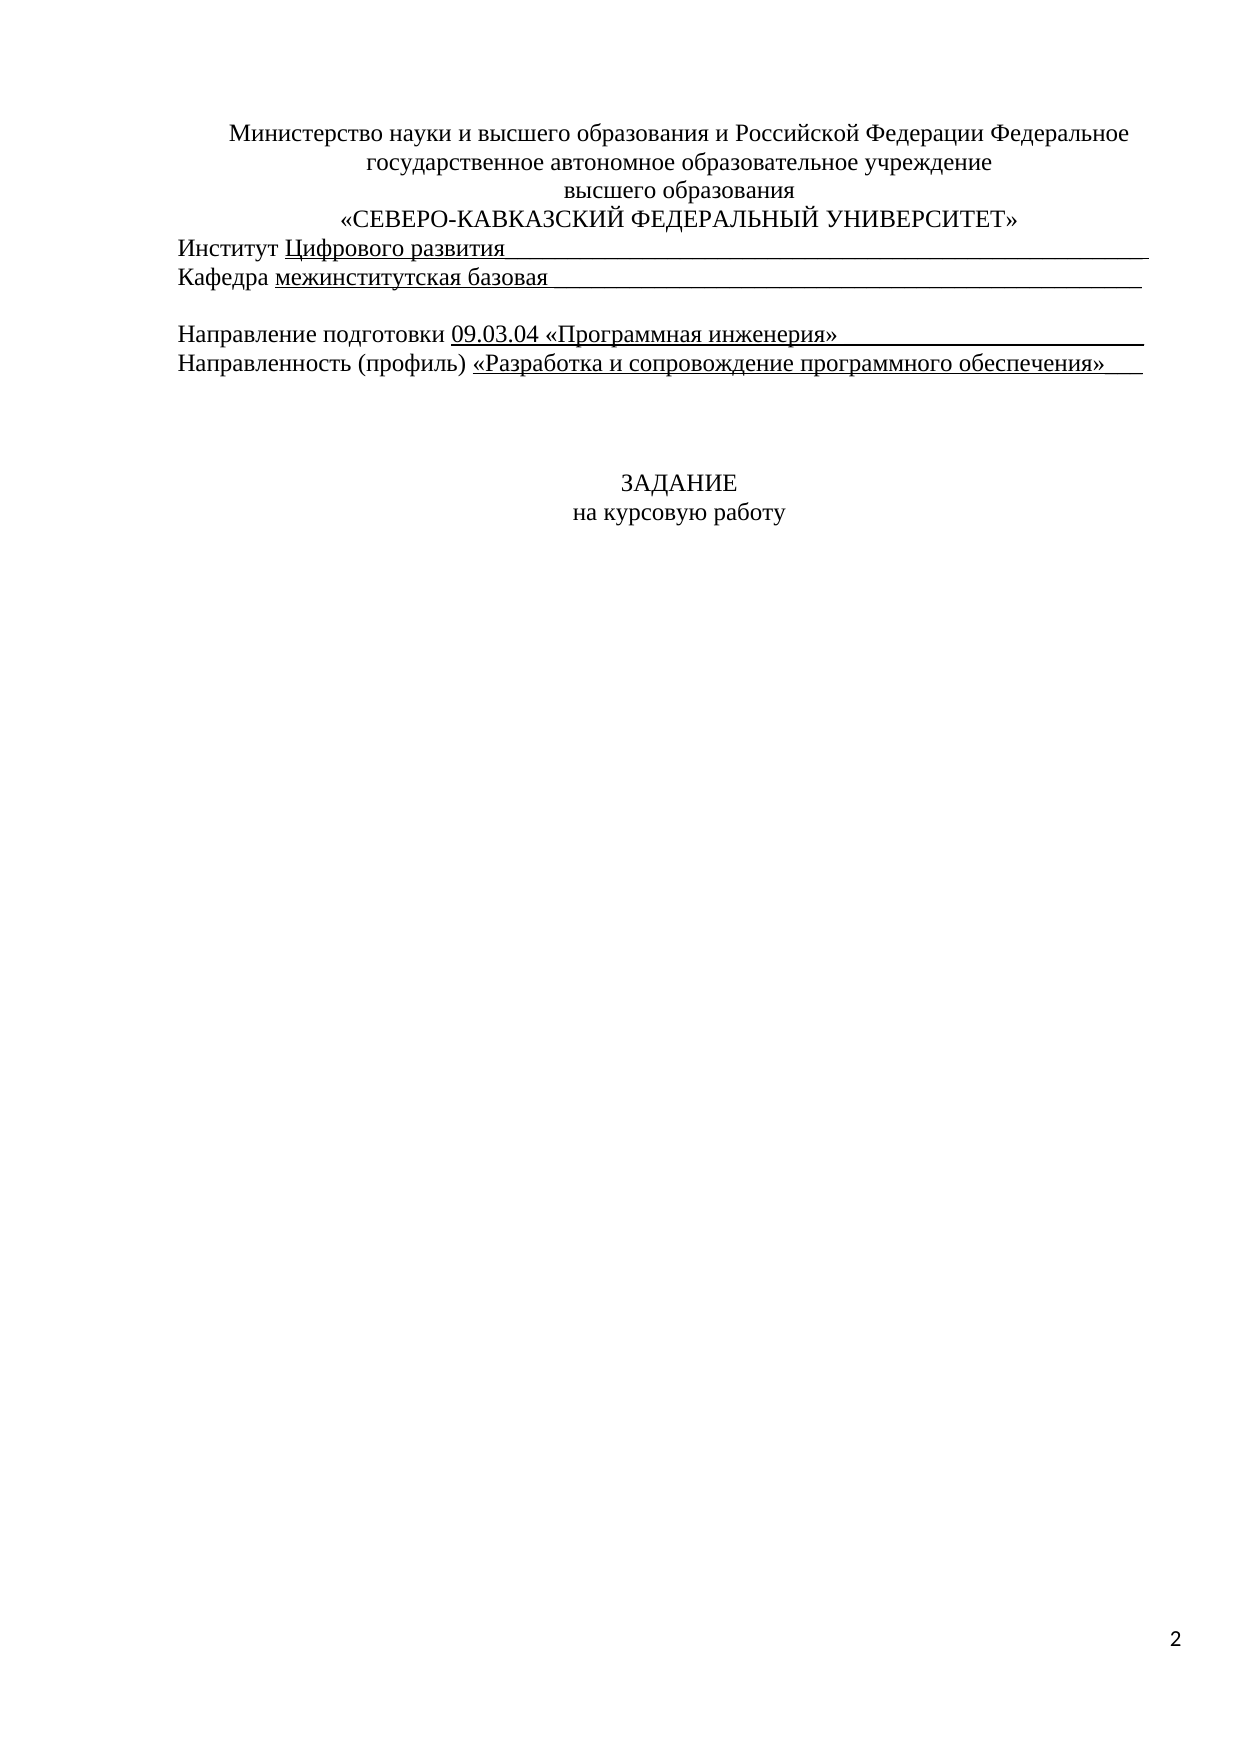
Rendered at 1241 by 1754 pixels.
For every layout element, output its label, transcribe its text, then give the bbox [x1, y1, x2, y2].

text Кафедра межинститутская базовая _______________________________________________ [177, 262, 1181, 291]
text Направленность (профиль) «Разработка и сопровождение программного обеспечения»___ [177, 348, 1181, 377]
text высшего образования [177, 176, 1181, 204]
text «СЕВЕРО-КАВКАЗСКИЙ ФЕДЕРАЛЬНЫЙ УНИВЕРСИТЕТ» [177, 204, 1181, 233]
text Направление подготовки 09.03.04 «Программная инженерия» ________________________ [177, 319, 1181, 348]
text Министерство науки и высшего образования и Российской Федерации Федеральное государственное автономное образовательное учреждение [177, 118, 1181, 176]
text ЗАДАНИЕ [177, 468, 1181, 497]
text на курсовую работу [177, 497, 1181, 525]
text Институт Цифрового развития___________________________________________________ [177, 233, 1181, 262]
